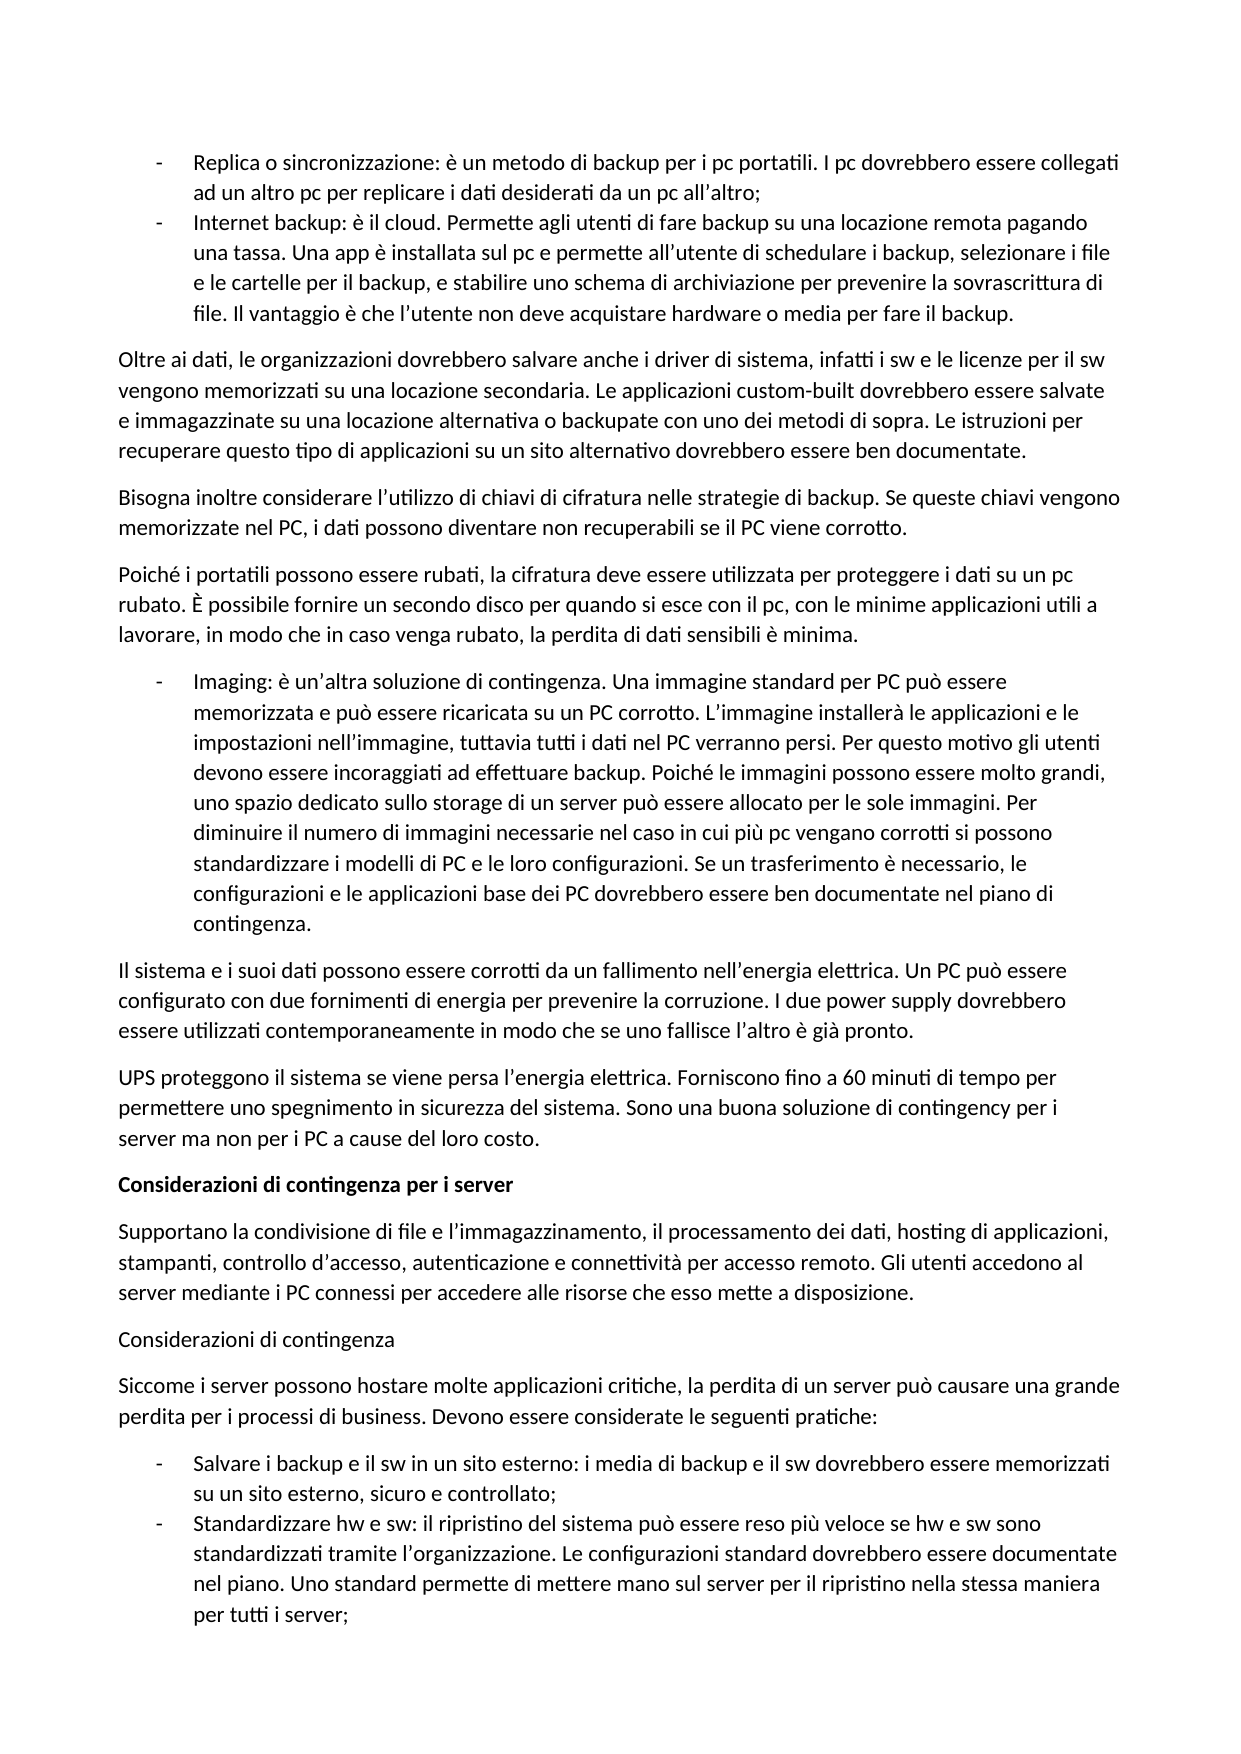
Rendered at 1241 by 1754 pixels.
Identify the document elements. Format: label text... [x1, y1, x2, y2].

text Supportano la condivisione di file e l’immagazzinamento, il processamento dei dati, hosting di applicazioni, stampanti, controllo d’accesso, autenticazione e connettività per accesso remoto. Gli utenti accedono al server mediante i PC connessi per accedere alle risorse che esso mette a disposizione. [118, 1217, 1122, 1306]
text Il sistema e i suoi dati possono essere corrotti da un fallimento nell’energia elettrica. Un PC può essere configurato con due fornimenti di energia per prevenire la corruzione. I due power supply dovrebbero essere utilizzati contemporaneamente in modo che se uno fallisce l’altro è già pronto. [118, 956, 1122, 1044]
text UPS proteggono il sistema se viene persa l’energia elettrica. Forniscono fino a 60 minuti di tempo per permettere uno spegnimento in sicurezza del sistema. Sono una buona soluzione di contingency per i server ma non per i PC a cause del loro costo. [118, 1063, 1122, 1152]
list Internet backup: è il cloud. Permette agli utenti di fare backup su una locazione remota pagando una tassa. Una app è installata sul pc e permette all’utente di schedulare i backup, selezionare i file e le cartelle per il backup, e stabilire uno schema di archiviazione per prevenire la sovrascrittura di file. Il vantaggio è che l’utente non deve acquistare hardware o media per fare il backup. [156, 208, 1122, 327]
list Imaging: è un’altra soluzione di contingenza. Una immagine standard per PC può essere memorizzata e può essere ricaricata su un PC corrotto. L’immagine installerà le applicazioni e le impostazioni nell’immagine, tuttavia tutti i dati nel PC verranno persi. Per questo motivo gli utenti devono essere incoraggiati ad effettuare backup. Poiché le immagini possono essere molto grandi, uno spazio dedicato sullo storage di un server può essere allocato per le sole immagini. Per diminuire il numero di immagini necessarie nel caso in cui più pc vengano corrotti si possono standardizzare i modelli di PC e le loro configurazioni. Se un trasferimento è necessario, le configurazioni e le applicazioni base dei PC dovrebbero essere ben documentate nel piano di contingenza. [156, 667, 1122, 937]
list Replica o sincronizzazione: è un metodo di backup per i pc portatili. I pc dovrebbero essere collegati ad un altro pc per replicare i dati desiderati da un pc all’altro; [156, 148, 1122, 206]
list Salvare i backup e il sw in un sito esterno: i media di backup e il sw dovrebbero essere memorizzati su un sito esterno, sicuro e controllato; [156, 1449, 1122, 1507]
text Considerazioni di contingenza per i server [118, 1171, 1122, 1198]
text Bisogna inoltre considerare l’utilizzo di chiavi di cifratura nelle strategie di backup. Se queste chiavi vengono memorizzate nel PC, i dati possono diventare non recuperabili se il PC viene corrotto. [118, 483, 1122, 541]
text Oltre ai dati, le organizzazioni dovrebbero salvare anche i driver di sistema, infatti i sw e le licenze per il sw vengono memorizzati su una locazione secondaria. Le applicazioni custom-built dovrebbero essere salvate e immagazzinate su una locazione alternativa o backupate con uno dei metodi di sopra. Le istruzioni per recuperare questo tipo di applicazioni su un sito alternativo dovrebbero essere ben documentate. [118, 346, 1122, 464]
text Poiché i portatili possono essere rubati, la cifratura deve essere utilizzata per proteggere i dati su un pc rubato. È possibile fornire un secondo disco per quando si esce con il pc, con le minime applicazioni utili a lavorare, in modo che in caso venga rubato, la perdita di dati sensibili è minima. [118, 560, 1122, 648]
text Siccome i server possono hostare molte applicazioni critiche, la perdita di un server può causare una grande perdita per i processi di business. Devono essere considerate le seguenti pratiche: [118, 1372, 1122, 1430]
list Standardizzare hw e sw: il ripristino del sistema può essere reso più veloce se hw e sw sono standardizzati tramite l’organizzazione. Le configurazioni standard dovrebbero essere documentate nel piano. Uno standard permette di mettere mano sul server per il ripristino nella stessa maniera per tutti i server; [156, 1509, 1122, 1628]
text Considerazioni di contingenza [118, 1325, 1122, 1353]
